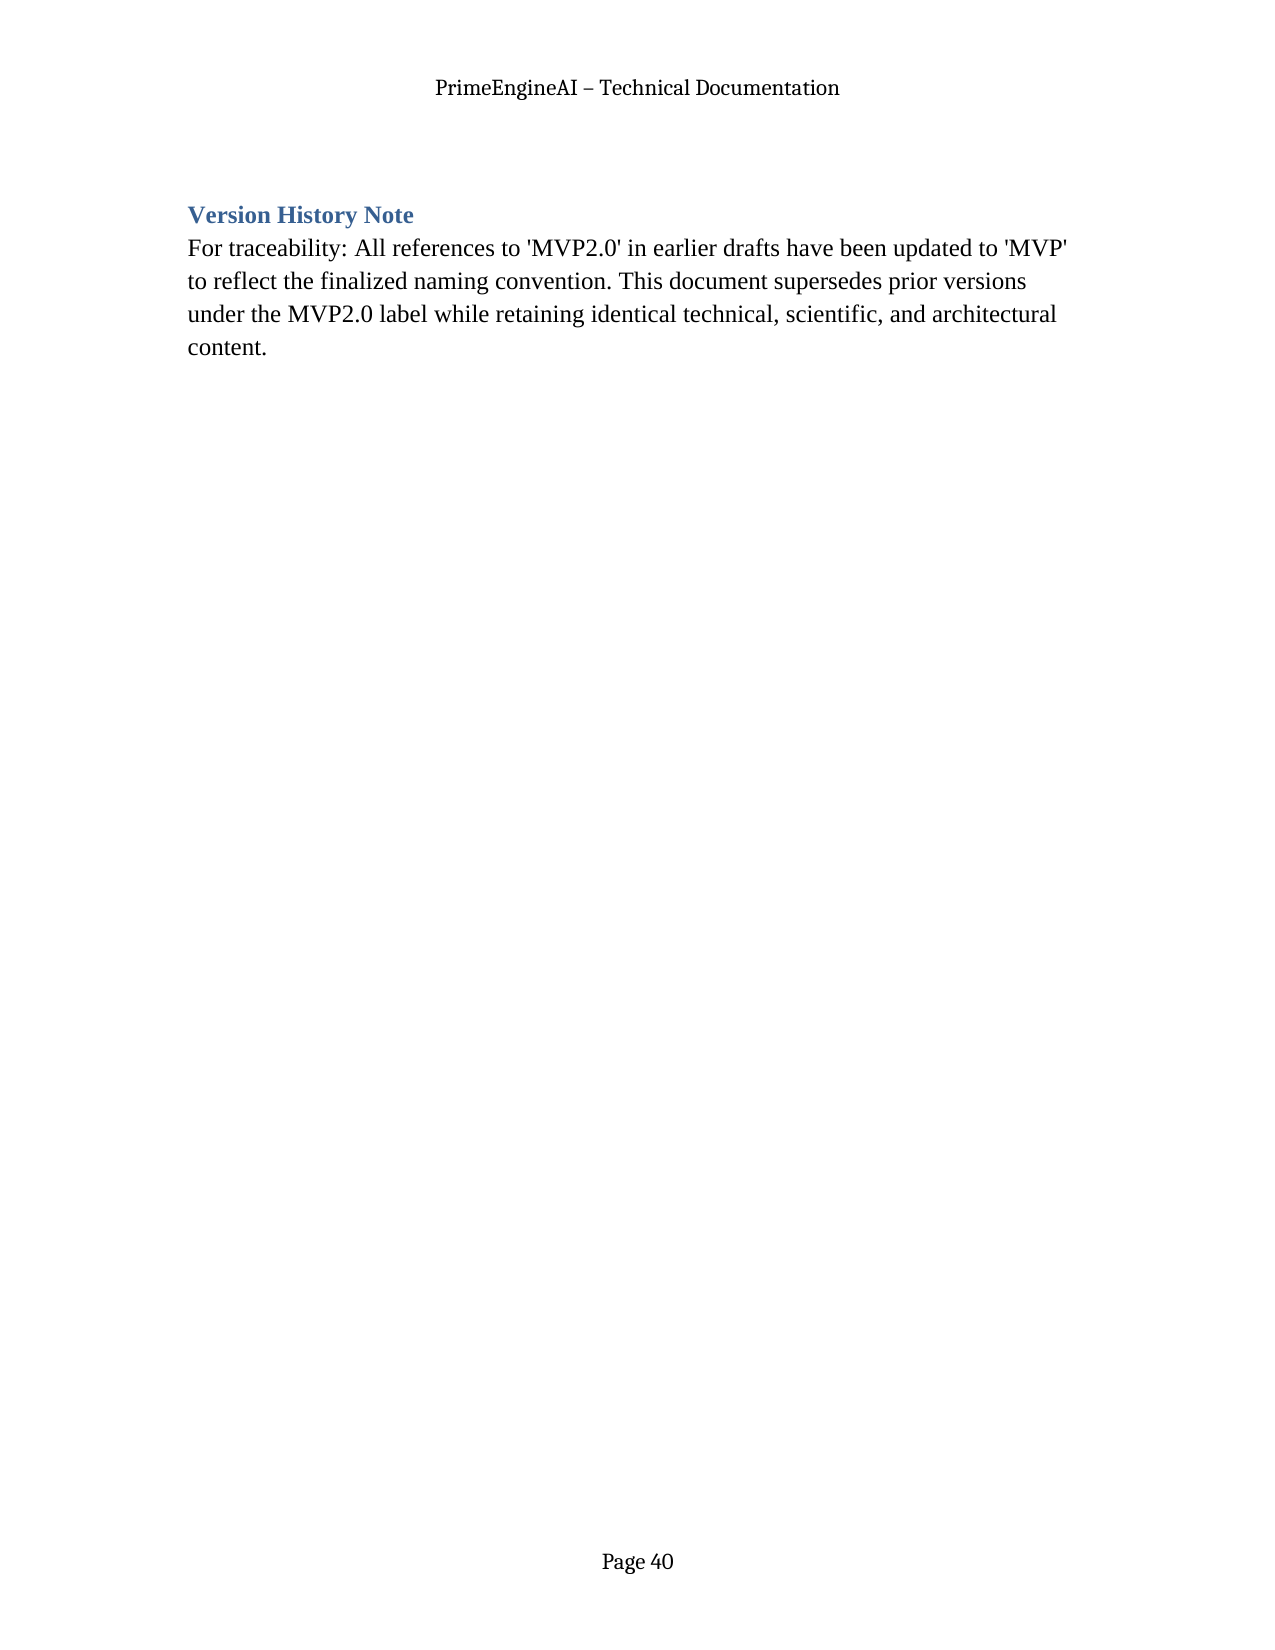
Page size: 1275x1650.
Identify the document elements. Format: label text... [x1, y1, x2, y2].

subtitle Version History Note [187, 200, 1087, 229]
text For traceability: All references to 'MVP2.0' in earlier drafts have been updated to 'MVP' to reflect the finalized naming convention. This document supersedes prior versions under the MVP2.0 label while retaining identical technical, scientific, and architectural content. [187, 233, 1087, 361]
